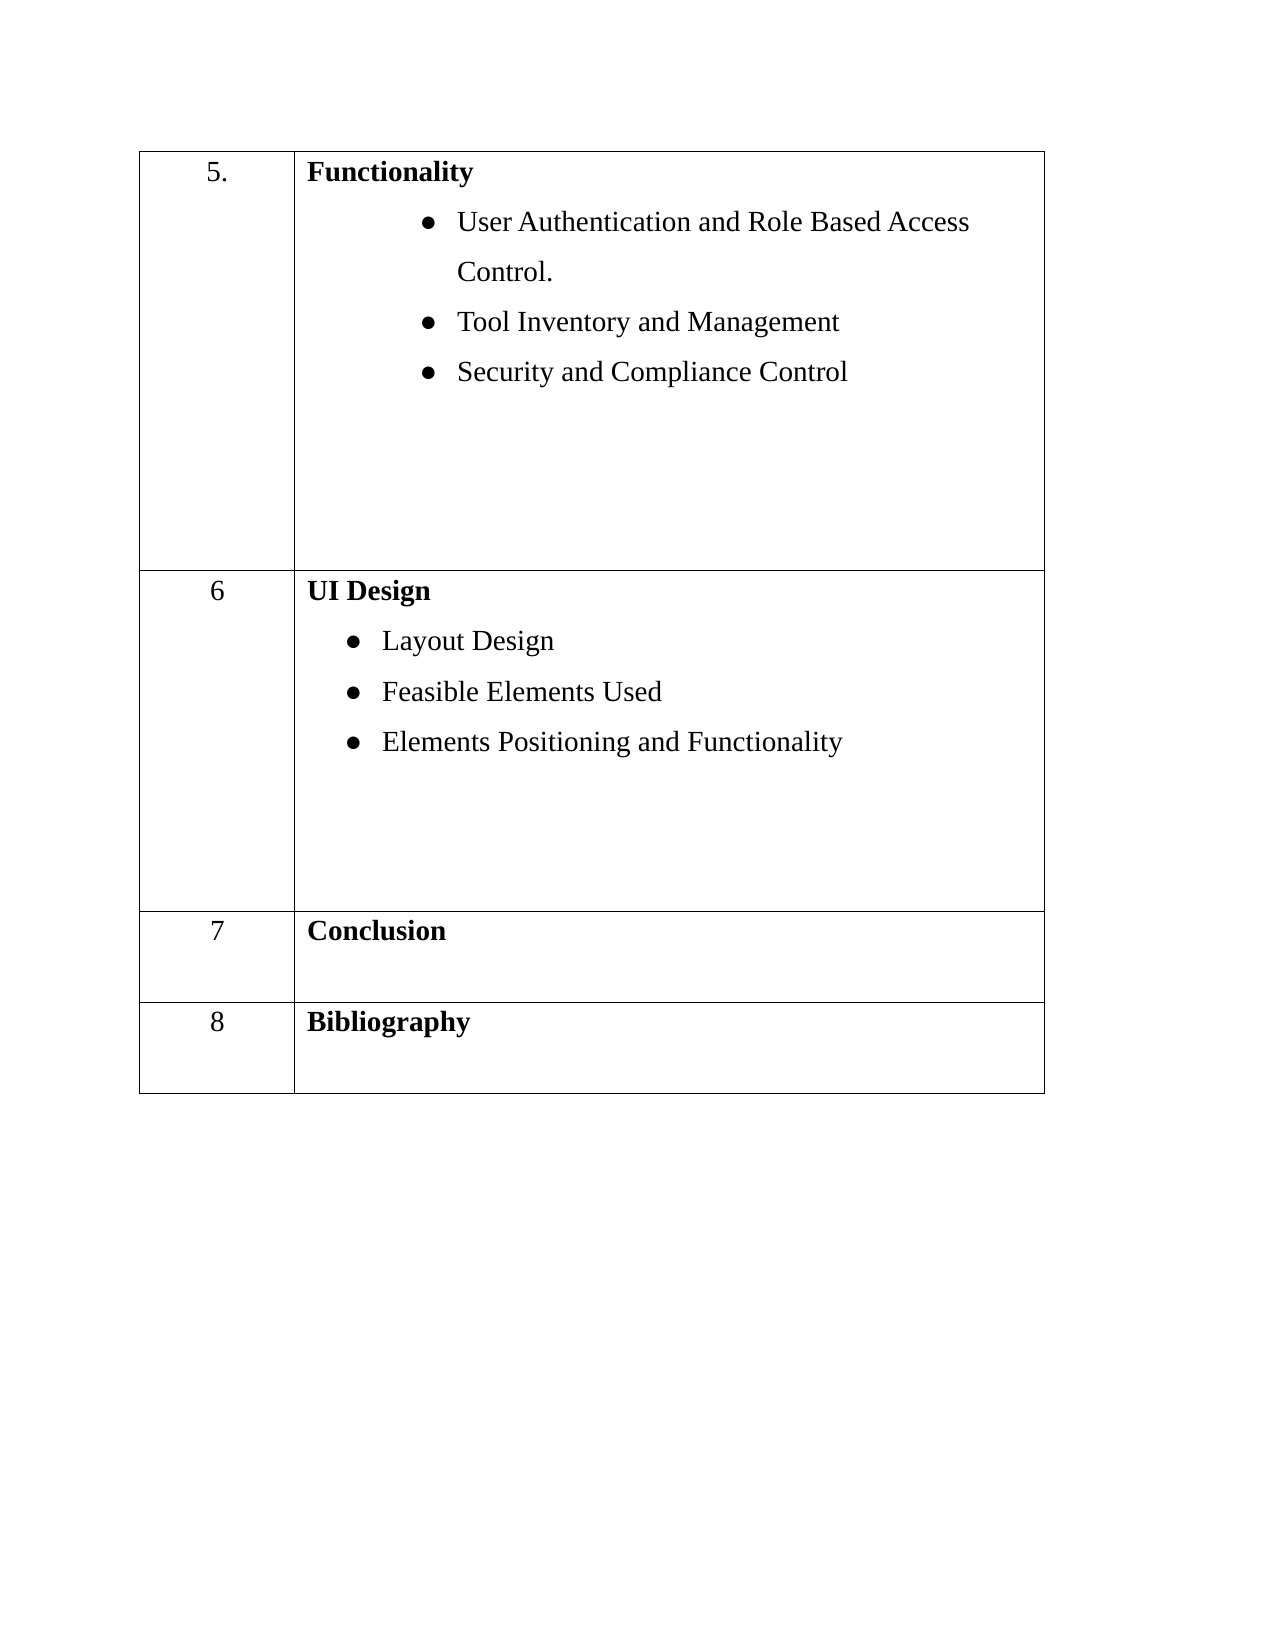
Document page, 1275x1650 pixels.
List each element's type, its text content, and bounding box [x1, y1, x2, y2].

table_cell 8 [140, 1003, 294, 1093]
table_cell UI Design Layout Design Feasible Elements Used Elements Positioning and Functionality [295, 571, 1044, 911]
table_cell Conclusion [295, 912, 1044, 1002]
table_cell 6 [140, 571, 294, 911]
table_cell 7 [140, 912, 294, 1002]
table_cell Bibliography [295, 1003, 1044, 1093]
table_cell 5. [140, 152, 294, 570]
table_cell Functionality User Authentication and Role Based Access Control. Tool Inventory and Management Security and Compliance Control [295, 152, 1044, 570]
